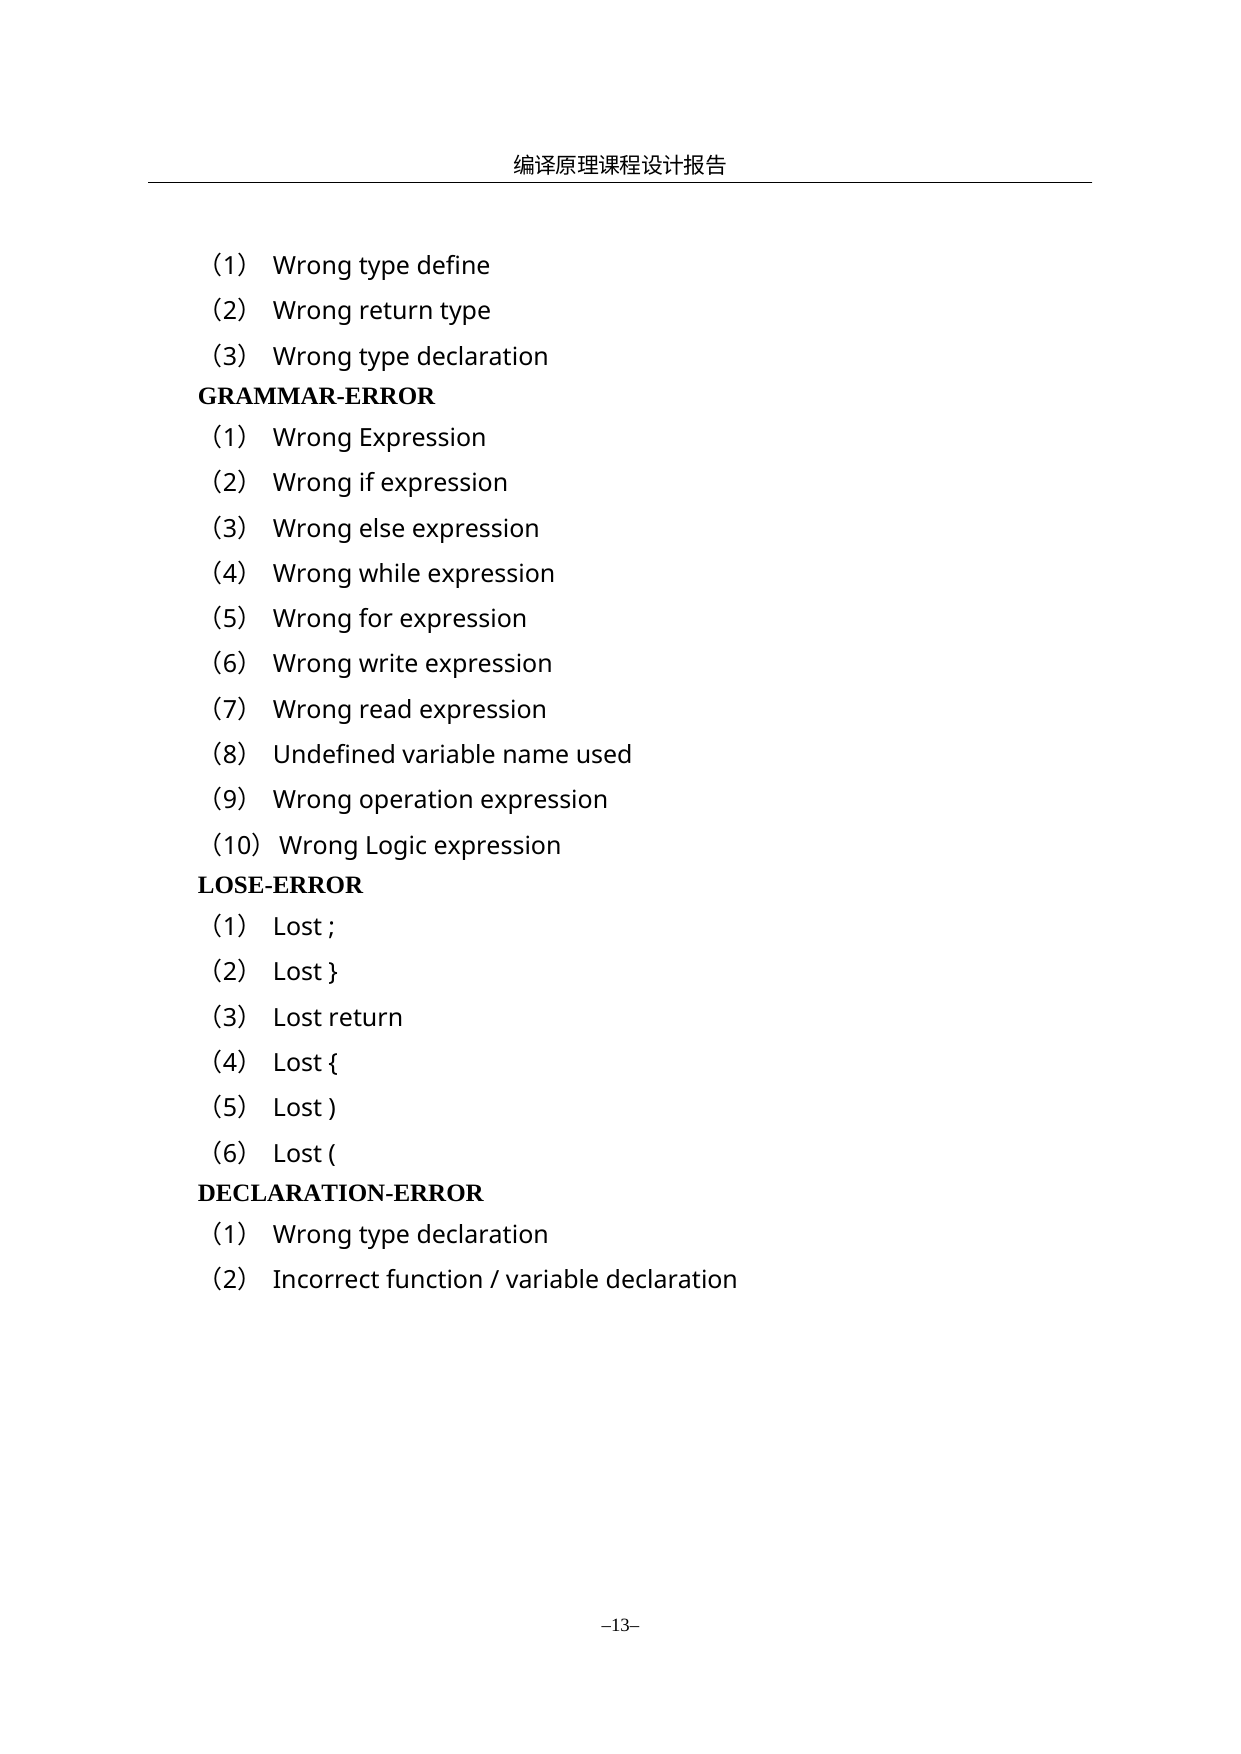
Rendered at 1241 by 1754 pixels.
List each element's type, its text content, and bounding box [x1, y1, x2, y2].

list Wrong for expression [198, 599, 1092, 635]
list Incorrect function / variable declaration [198, 1259, 1092, 1296]
list Lost return [198, 997, 1092, 1033]
list Wrong read expression [198, 689, 1092, 726]
text GRAMMAR-ERROR [198, 381, 1092, 410]
list Wrong return type [198, 291, 1092, 327]
list Wrong type declaration [198, 336, 1092, 372]
list Wrong write expression [198, 644, 1092, 680]
list Lost ( [198, 1133, 1092, 1169]
list Wrong if expression [198, 463, 1092, 499]
list Wrong Logic expression [198, 825, 1092, 861]
list Wrong type define [198, 246, 1092, 282]
list Lost { [198, 1042, 1092, 1079]
list Lost ) [198, 1088, 1092, 1124]
list Wrong else expression [198, 508, 1092, 544]
list Lost } [198, 952, 1092, 988]
text LOSE-ERROR [198, 871, 1092, 899]
list Wrong type declaration [198, 1214, 1092, 1251]
list Lost ; [198, 906, 1092, 943]
list Wrong while expression [198, 553, 1092, 589]
list Wrong Expression [198, 417, 1092, 454]
list Undefined variable name used [198, 734, 1092, 771]
list Wrong operation expression [198, 780, 1092, 816]
text DECLARATION-ERROR [198, 1178, 1092, 1207]
